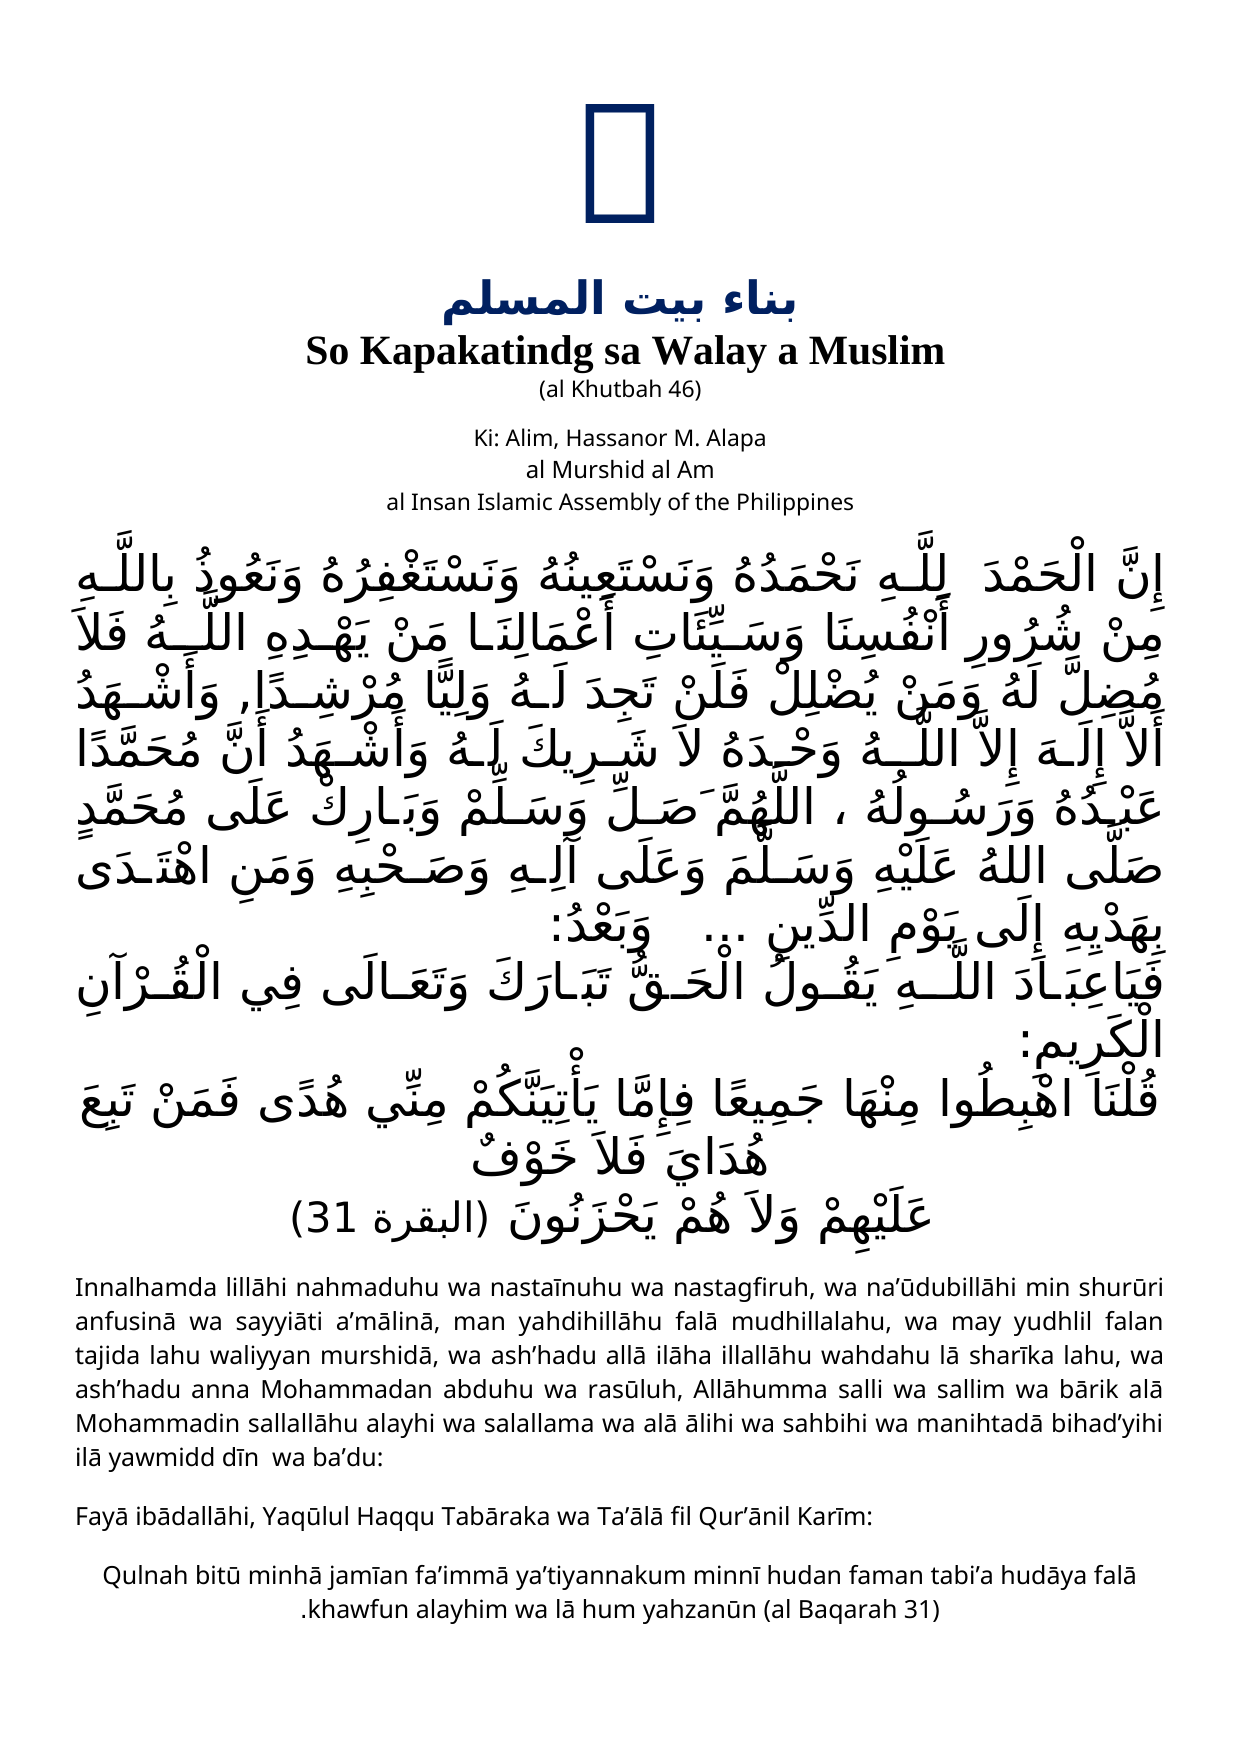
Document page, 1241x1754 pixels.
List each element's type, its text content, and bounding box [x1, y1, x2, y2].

text al Murshid al Am [75, 453, 1165, 485]
text Fayā ibādallāhi, Yaqūlul Haqqu Tabāraka wa Ta’ālā fil Qur’ānil Karīm: [75, 1498, 1165, 1533]
text Ki: Alim, Hassanor M. Alapa [75, 422, 1165, 453]
text Innalhamda lillāhi nahmaduhu wa nastaīnuhu wa nastagfiruh, wa na’ūdubillāhi min shurūri anfusinā wa sayyiāti a’mālinā, man yahdihillāhu falā mudhillalahu, wa may yudhlil falan tajida lahu waliyyan murshidā, wa ash’hadu allā ilāha illallāhu wahdahu lā sharīka lahu, wa ash’hadu anna Mohammadan abduhu wa rasūluh, Allāhumma salli wa sallim wa bārik alā Mohammadin sallallāhu alayhi wa salallama wa alā ālihi wa sahbihi wa manihtadā bihad’yihi ilā yawmidd dīn wa ba’du: [75, 1269, 1165, 1473]
text عَلَيْهِمْ وَلاَ هُمْ يَحْزَنُونَ (البقرة 31) [75, 1186, 1165, 1244]
text So Kapakatindg sa Walay a Muslim [75, 325, 1165, 373]
text قُلْنَا اهْبِطُوا مِنْهَا جَمِيعًا فِإِمَّا يَأْتِيَنَّكُمْ مِنِّي هُدًى فَمَنْ تَبِعَ هُدَايَ فَلاَ خَوْفٌ [75, 1069, 1165, 1186]
text إِنَّ الْحَمْدَ لِلَّـهِ نَحْمَدُهُ وَنَسْتَعِينُهُ وَنَسْتَغْفِرُهُ وَنَعُوذُ بِاللَّـهِ مِنْ شُرُورِ أَنْفُسِنَا وَسَيِّئَاتِ أَعْمَالِنَا مَنْ يَهْدِهِ اللَّـهُ فَلاَ مُضِلَّ لَهُ وَمَنْ يُضْلِلْ فَلَنْ تَجِدَ لَهُ وَلِيًّا مُرْشِدًا, وَأَشْهَدُ أَلاَّ إِلَهَ إِلاَّ اللَّـهُ وَحْدَهُ لاَ شَرِيكَ لَهُ وَأَشْهَدُ أَنَّ مُحَمَّدًا عَبْدُهُ وَرَسُولُهُ ، اللَّهُمَّ َصَلِّ وَسَلِّمْ وَبَارِكْ عَلَى مُحَمَّدٍ صَلَّى اللهُ عَلَيْهِ وَسَلَّمَ وَعَلَى آلِهِ وَصَحْبِهِ وَمَنِ اهْتَدَى بِهَدْيِهِ إِلَى يَوْمِ الدِّينِ ... وَبَعْدُ: [75, 545, 1165, 953]
text Qulnah bitū minhā jamīan fa’immā ya’tiyannakum minnī hudan faman tabi’a hudāya falā khawfun alayhim wa lā hum yahzanūn (al Baqarah 31). [75, 1558, 1165, 1626]
text al Insan Islamic Assembly of the Philippines [75, 485, 1165, 545]
text  [75, 45, 1165, 272]
text فَيَاعِبَادَ اللَّـهِ يَقُولُ الْحَقُّ تَبَارَكَ وَتَعَالَى فِي الْقُرْآنِ الْكَرِيمِ: [75, 953, 1165, 1069]
text بناء بيت المسلم [75, 272, 1165, 325]
text (al Khutbah 46) [75, 373, 1165, 404]
